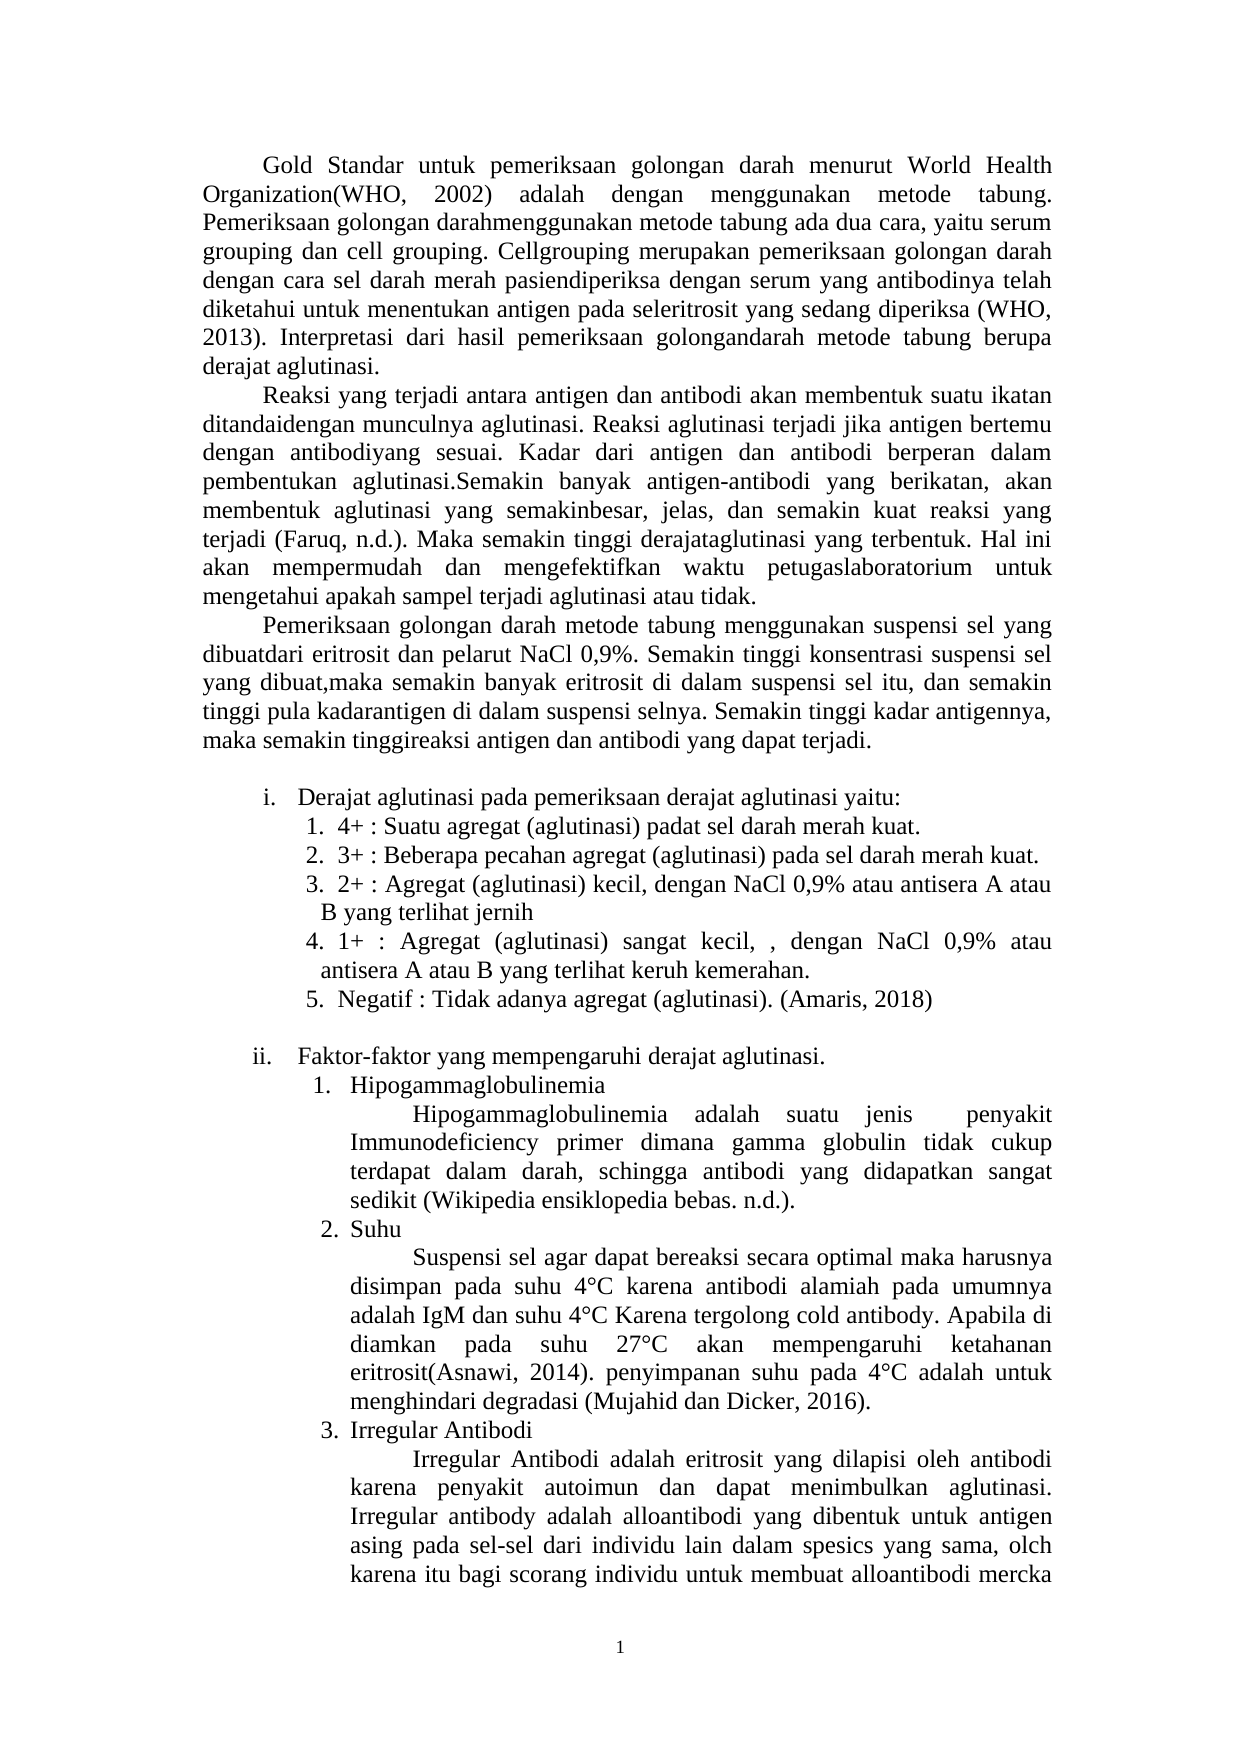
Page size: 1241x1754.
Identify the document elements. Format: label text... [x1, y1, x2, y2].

list 3+ : Beberapa pecahan agregat (aglutinasi) pada sel darah merah kuat. [306, 840, 1053, 869]
list Suspensi sel agar dapat bereaksi secara optimal maka harusnya disimpan pada suhu 4°C karena antibodi alamiah pada umumnya adalah IgM dan suhu 4°C Karena tergolong cold antibody. Apabila di diamkan pada suhu 27°C akan mempengaruhi ketahanan eritrosit(Asnawi, 2014). penyimpanan suhu pada 4°C adalah untuk menghindari degradasi (Mujahid dan Dicker, 2016). [350, 1242, 1053, 1415]
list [350, 1444, 1053, 1587]
list 4+ : Suatu agregat (aglutinasi) padat sel darah merah kuat. [306, 811, 1053, 840]
list 2+ : Agregat (aglutinasi) kecil, dengan NaCl 0,9% atau antisera A atau B yang terlihat jernih [306, 869, 1053, 926]
list Hipogammaglobulinemia [312, 1070, 1053, 1099]
list Faktor-faktor yang mempengaruhi derajat aglutinasi. [272, 1041, 1053, 1070]
list 1+ : Agregat (aglutinasi) sangat kecil, , dengan NaCl 0,9% atau antisera A atau B yang terlihat keruh kemerahan. [306, 926, 1053, 984]
list Hipogammaglobulinemia adalah suatu jenis penyakit Immunodeficiency primer dimana gamma globulin tidak cukup terdapat dalam darah, schingga antibodi yang didapatkan sangat sedikit (Wikipedia ensiklopedia bebas. n.d.). [350, 1099, 1053, 1214]
text Pemeriksaan golongan darah metode tabung menggunakan suspensi sel yang dibuatdari eritrosit dan pelarut NaCl 0,9%. Semakin tinggi konsentrasi suspensi sel yang dibuat,maka semakin banyak eritrosit di dalam suspensi sel itu, dan semakin tinggi pula kadarantigen di dalam suspensi selnya. Semakin tinggi kadar antigennya, maka semakin tinggireaksi antigen dan antibodi yang dapat terjadi. [202, 610, 1053, 754]
text Reaksi yang terjadi antara antigen dan antibodi akan membentuk suatu ikatan ditandaidengan munculnya aglutinasi. Reaksi aglutinasi terjadi jika antigen bertemu dengan antibodiyang sesuai. Kadar dari antigen dan antibodi berperan dalam pembentukan aglutinasi.Semakin banyak antigen-antibodi yang berikatan, akan membentuk aglutinasi yang semakinbesar, jelas, dan semakin kuat reaksi yang terjadi (Faruq, n.d.). Maka semakin tinggi derajataglutinasi yang terbentuk. Hal ini akan mempermudah dan mengefektifkan waktu petugaslaboratorium untuk mengetahui apakah sampel terjadi aglutinasi atau tidak. [202, 380, 1053, 610]
list Derajat aglutinasi pada pemeriksaan derajat aglutinasi yaitu: [276, 782, 1053, 811]
list Irregular Antibodi [320, 1415, 1053, 1444]
text Gold Standar untuk pemeriksaan golongan darah menurut World Health Organization(WHO, 2002) adalah dengan menggunakan metode tabung. Pemeriksaan golongan darahmenggunakan metode tabung ada dua cara, yaitu serum grouping dan cell grouping. Cellgrouping merupakan pemeriksaan golongan darah dengan cara sel darah merah pasiendiperiksa dengan serum yang antibodinya telah diketahui untuk menentukan antigen pada seleritrosit yang sedang diperiksa (WHO, 2013). Interpretasi dari hasil pemeriksaan golongandarah metode tabung berupa derajat aglutinasi. [202, 150, 1053, 380]
list Negatif : Tidak adanya agregat (aglutinasi). [306, 984, 1053, 1012]
list Suhu [320, 1214, 1053, 1242]
